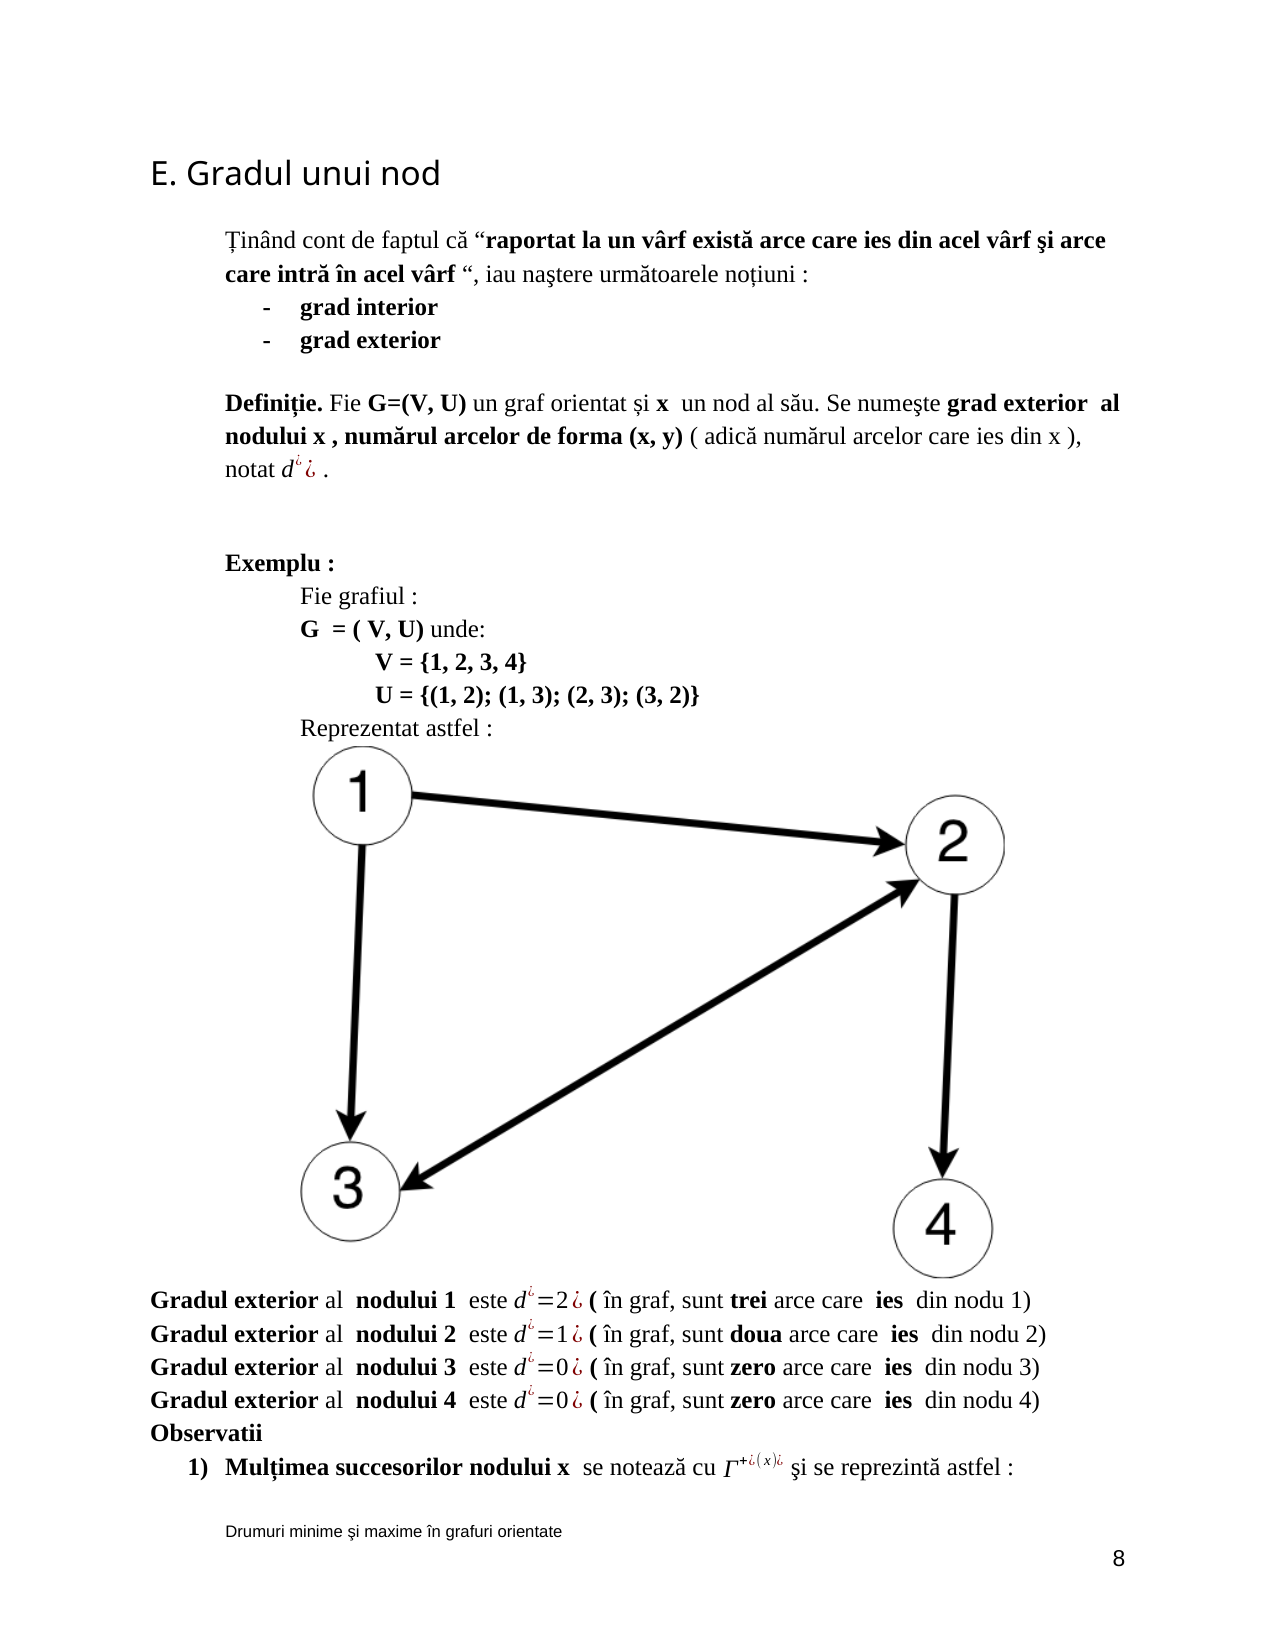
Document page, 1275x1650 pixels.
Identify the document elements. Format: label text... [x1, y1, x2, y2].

text nodului x , numărul arcelor de forma (x, y) ( adică numărul arcelor care ies din x ), [150, 421, 1125, 450]
text Observatii [150, 1418, 1125, 1447]
text Gradul exterior al nodului 2 este ( în graf, sunt doua arce care ies din nodu 2) [150, 1319, 1125, 1347]
text Gradul exterior al nodului 3 este ( în graf, sunt zero arce care ies din nodu 3) [150, 1352, 1125, 1381]
text notat . [150, 454, 1125, 483]
list grad interior [262, 292, 1125, 320]
text Fie grafiul : [150, 581, 1125, 610]
text Exemplu : [150, 548, 1125, 577]
text Reprezentat astfel : [150, 713, 1125, 742]
list Mulțimea succesorilor nodului x se notează cu şi se reprezintă astfel : [187, 1451, 1125, 1483]
text Ținând cont de faptul că “raportat la un vârf există arce care ies din acel vârf şi arce [150, 226, 1125, 254]
text G = ( V, U) unde: [150, 614, 1125, 643]
text U = {(1, 2); (1, 3); (2, 3); (3, 2)} [150, 680, 1125, 709]
picture [300, 746, 1006, 1282]
text Gradul exterior al nodului 1 este ( în graf, sunt trei arce care ies din nodu 1) [150, 1286, 1125, 1314]
list grad exterior [262, 325, 1125, 353]
text care intră în acel vârf “, iau naştere următoarele noțiuni : [150, 259, 1125, 287]
subtitle E. Gradul unui nod [150, 150, 1125, 195]
text Definiție. Fie G=(V, U) un graf orientat și x un nod al său. Se numeşte grad exterior al [150, 388, 1125, 417]
text Gradul exterior al nodului 4 este ( în graf, sunt zero arce care ies din nodu 4) [150, 1385, 1125, 1414]
text V = {1, 2, 3, 4} [150, 647, 1125, 676]
